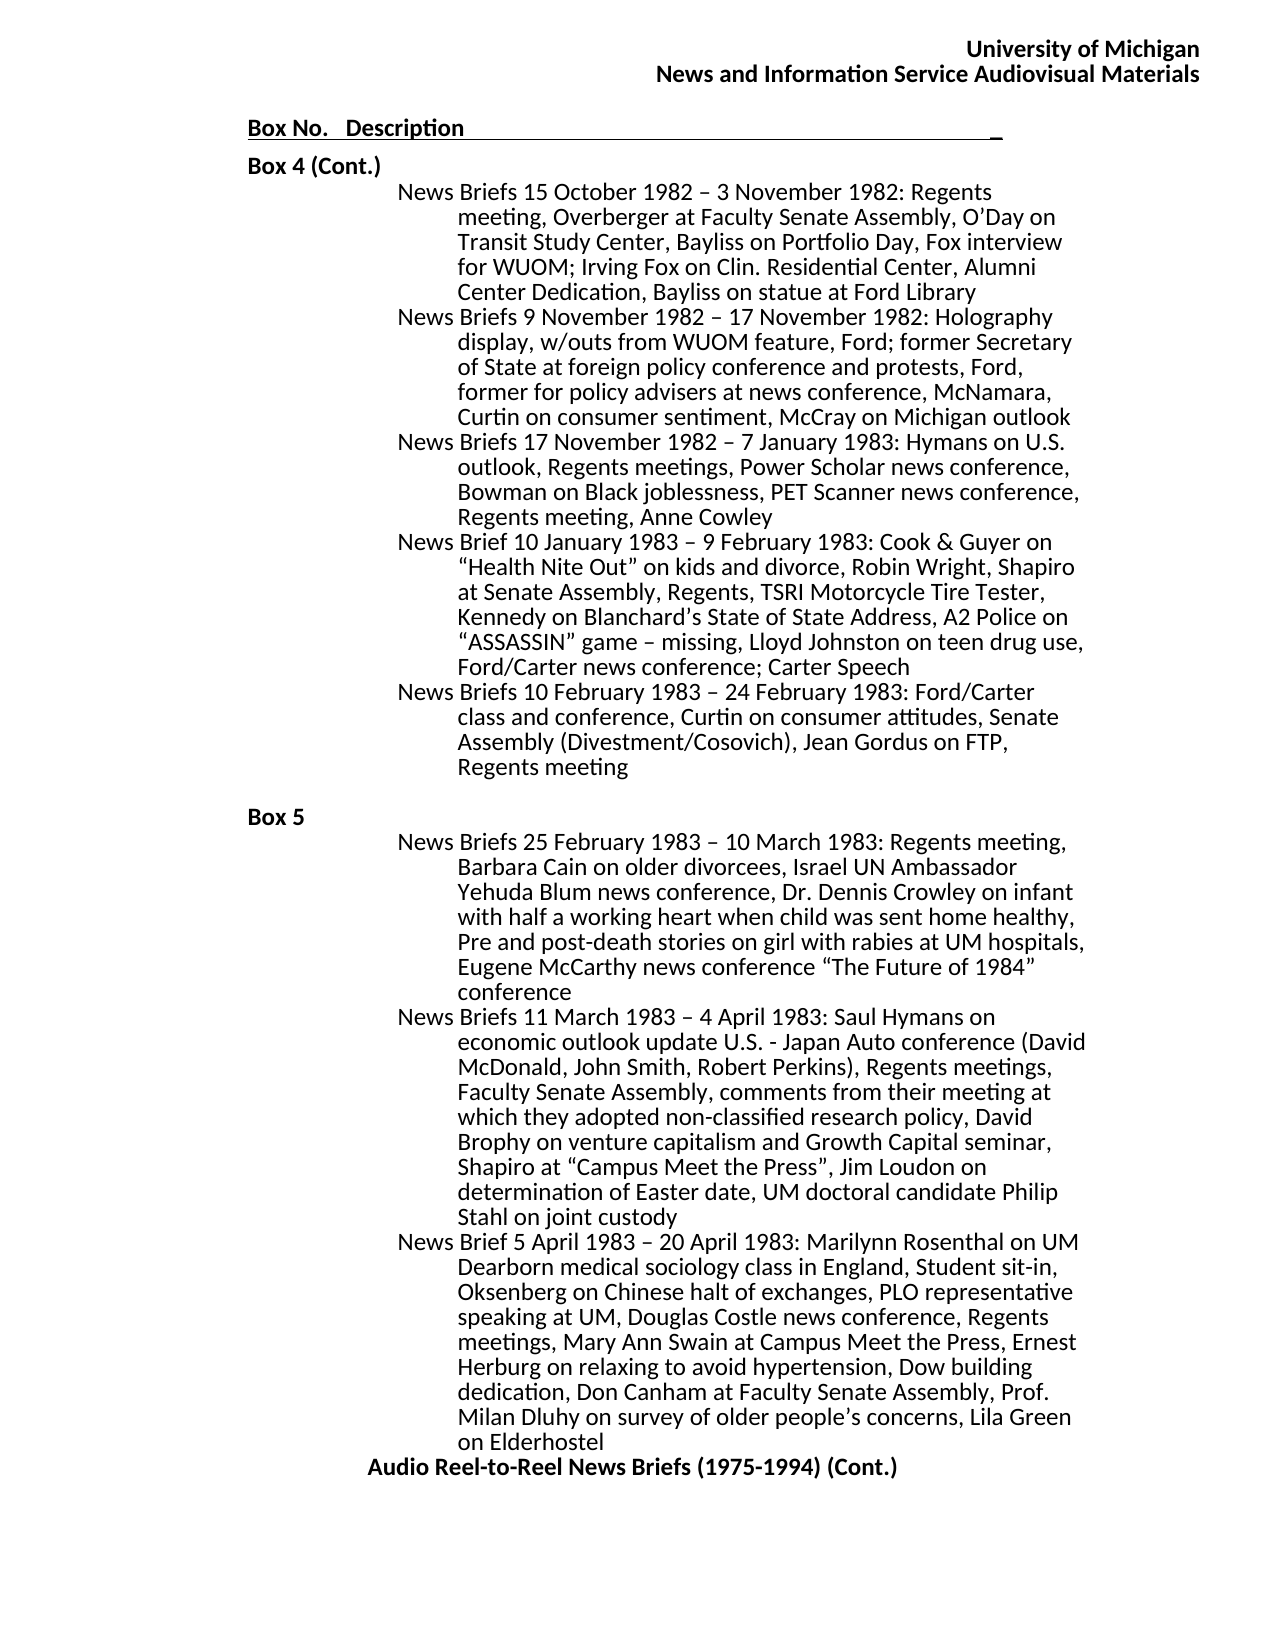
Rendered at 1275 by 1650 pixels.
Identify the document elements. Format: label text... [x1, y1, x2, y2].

text News Briefs 25 February 1983 – 10 March 1983: Regents meeting, Barbara Cain on older divorcees, Israel UN Ambassador Yehuda Blum news conference, Dr. Dennis Crowley on infant with half a working heart when child was sent home healthy, Pre and post-death stories on girl with rabies at UM hospitals, Eugene McCarthy news conference “The Future of 1984” conference [397, 831, 1087, 1006]
text News Briefs 17 November 1982 – 7 January 1983: Hymans on U.S. outlook, Regents meetings, Power Scholar news conference, Bowman on Black joblessness, PET Scanner news conference, Regents meeting, Anne Cowley [397, 431, 1087, 531]
text News Briefs 10 February 1983 – 24 February 1983: Ford/Carter class and conference, Curtin on consumer attitudes, Senate Assembly (Divestment/Cosovich), Jean Gordus on FTP, Regents meeting [397, 681, 1087, 781]
text News Briefs 11 March 1983 – 4 April 1983: Saul Hymans on economic outlook update U.S. - Japan Auto conference (David McDonald, John Smith, Robert Perkins), Regents meetings, Faculty Senate Assembly, comments from their meeting at which they adopted non-classified research policy, David Brophy on venture capitalism and Growth Capital seminar, Shapiro at “Campus Meet the Press”, Jim Loudon on determination of Easter date, UM doctoral candidate Philip Stahl on joint custody [397, 1006, 1087, 1231]
text Audio Reel-to-Reel News Briefs (1975-1994) (Cont.) [367, 1456, 1087, 1481]
text News Brief 5 April 1983 – 20 April 1983: Marilynn Rosenthal on UM Dearborn medical sociology class in England, Student sit-in, Oksenberg on Chinese halt of exchanges, PLO representative speaking at UM, Douglas Costle news conference, Regents meetings, Mary Ann Swain at Campus Meet the Press, Ernest Herburg on relaxing to avoid hypertension, Dow building dedication, Don Canham at Faculty Senate Assembly, Prof. Milan Dluhy on survey of older people’s concerns, Lila Green on Elderhostel [397, 1231, 1087, 1456]
text Box 5 [187, 806, 1087, 831]
text News Briefs 9 November 1982 – 17 November 1982: Holography display, w/outs from WUOM feature, Ford; former Secretary of State at foreign policy conference and protests, Ford, former for policy advisers at news conference, McNamara, Curtin on consumer sentiment, McCray on Michigan outlook [397, 306, 1087, 431]
text Box 4 (Cont.) [187, 150, 1087, 181]
text News Brief 10 January 1983 – 9 February 1983: Cook & Guyer on “Health Nite Out” on kids and divorce, Robin Wright, Shapiro at Senate Assembly, Regents, TSRI Motorcycle Tire Tester, Kennedy on Blanchard’s State of State Address, A2 Police on “ASSASSIN” game – missing, Lloyd Johnston on teen drug use, Ford/Carter news conference; Carter Speech [397, 531, 1087, 681]
text News Briefs 15 October 1982 – 3 November 1982: Regents meeting, Overberger at Faculty Senate Assembly, O’Day on Transit Study Center, Bayliss on Portfolio Day, Fox interview for WUOM; Irving Fox on Clin. Residential Center, Alumni Center Dedication, Bayliss on statue at Ford Library [397, 181, 1087, 306]
